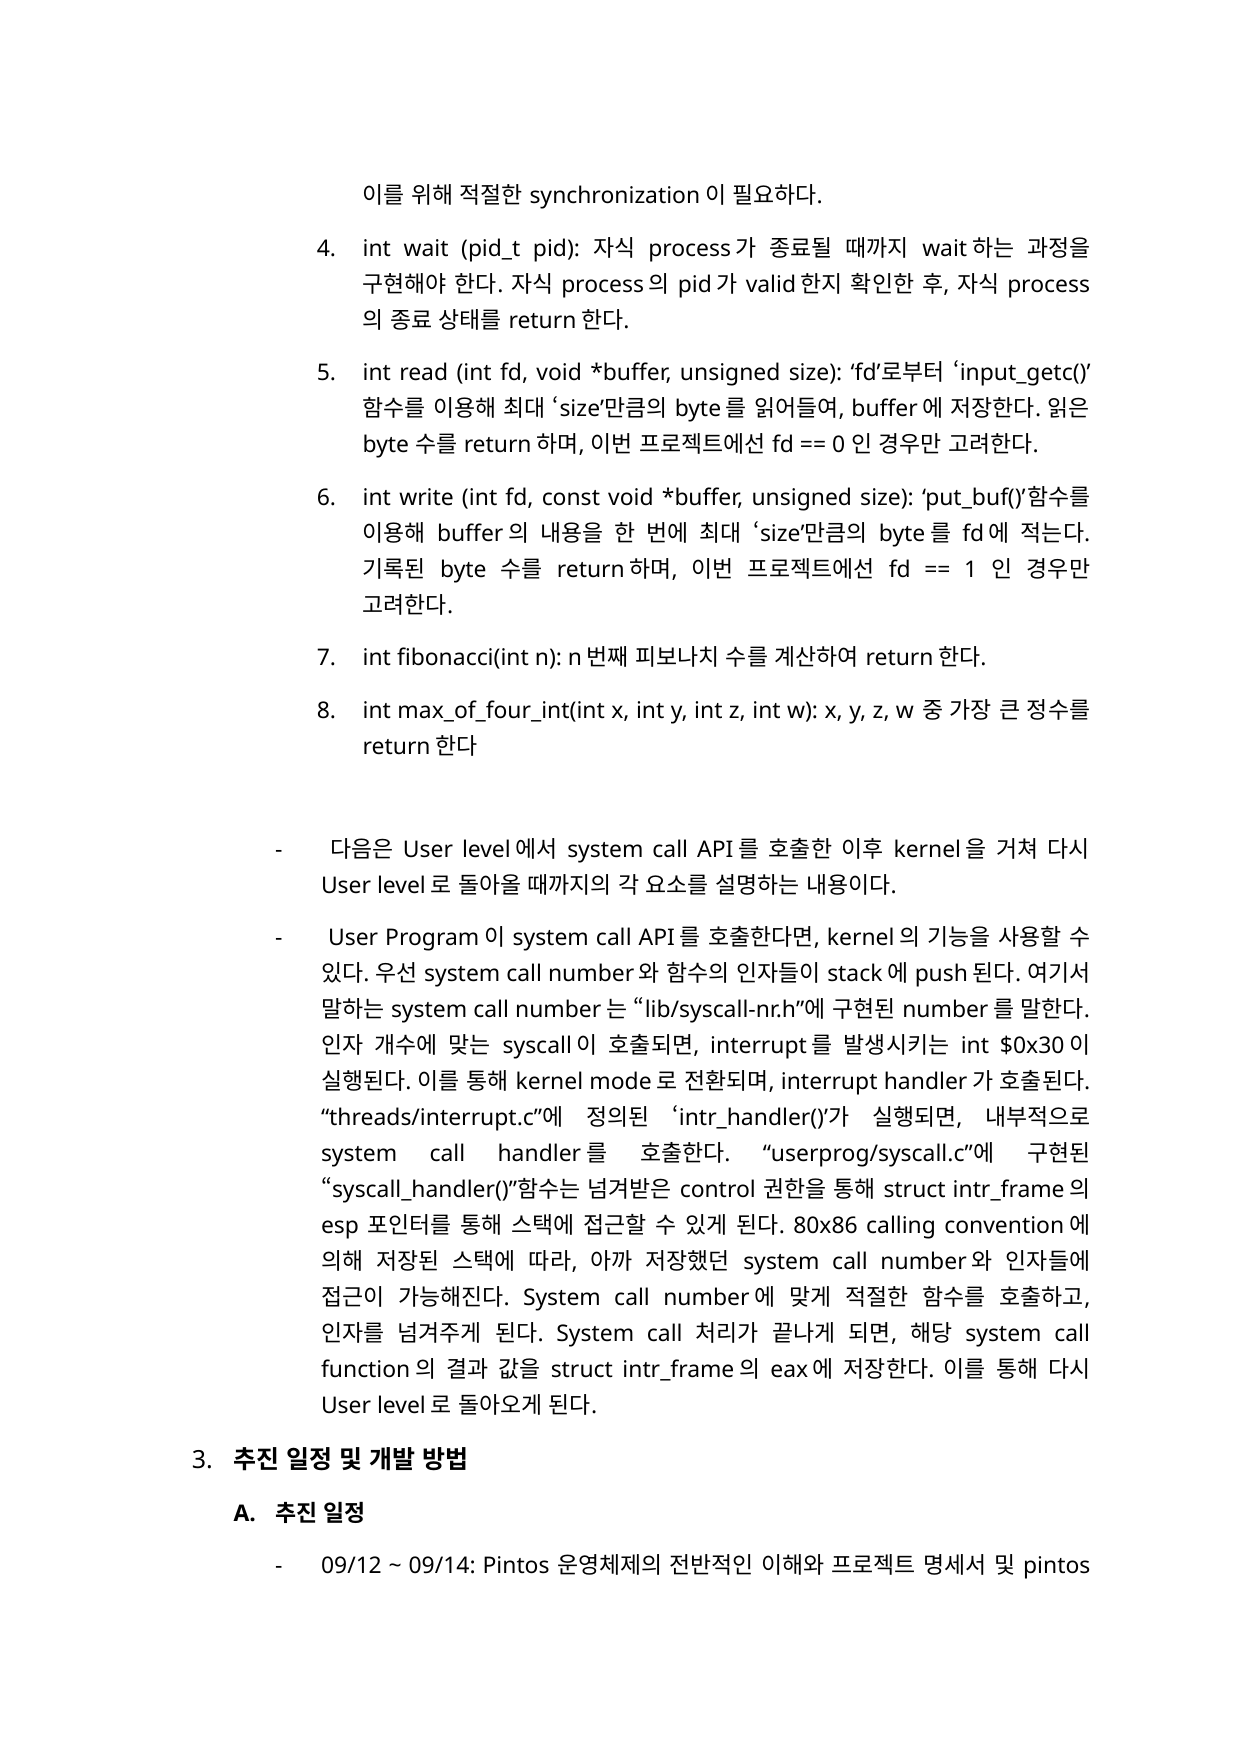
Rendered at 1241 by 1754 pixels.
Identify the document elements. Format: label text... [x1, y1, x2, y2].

list 추진 일정 및 개발 방법 [192, 1439, 1090, 1475]
list int write (int fd, const void *buffer, unsigned size): ‘put_buf()’함수를 이용해 buffer의 내용을 한 번에 최대 ‘size’만큼의 byte를 fd에 적는다. 기록된 byte 수를 return하며, 이번 프로젝트에선 fd == 1 인 경우만 고려한다. [317, 479, 1090, 620]
list int fibonacci(int n): n번째 피보나치 수를 계산하여 return한다. [317, 639, 1090, 672]
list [317, 177, 1090, 211]
list int wait (pid_t pid): 자식 process가 종료될 때까지 wait하는 과정을 구현해야 한다. 자식 process의 pid가 valid한지 확인한 후, 자식 process의 종료 상태를 return한다. [317, 230, 1090, 335]
list 추진 일정 [233, 1495, 1090, 1528]
list int read (int fd, void *buffer, unsigned size): ‘fd’로부터 ‘input_getc()’함수를 이용해 최대 ‘size’만큼의 byte를 읽어들여, buffer에 저장한다. 읽은 byte 수를 return하며, 이번 프로젝트에선 fd == 0 인 경우만 고려한다. [317, 354, 1090, 459]
list 다음은 User level에서 system call API를 호출한 이후 kernel을 거쳐 다시 User level로 돌아올 때까지의 각 요소를 설명하는 내용이다. [275, 831, 1090, 900]
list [275, 1547, 1090, 1581]
list User Program이 system call API를 호출한다면, kernel의 기능을 사용할 수 있다. 우선 system call number와 함수의 인자들이 stack에 push된다. 여기서 말하는 system call number는 “lib/syscall-nr.h”에 구현된 number를 말한다. 인자 개수에 맞는 syscall이 호출되면, interrupt를 발생시키는 int $0x30이 실행된다. 이를 통해 kernel mode로 전환되며, interrupt handler가 호출된다. “threads/interrupt.c”에 정의된 ‘intr_handler()’가 실행되면, 내부적으로 system call handler를 호출한다. “userprog/syscall.c”에 구현된 “syscall_handler()”함수는 넘겨받은 control 권한을 통해 struct intr_frame의 esp 포인터를 통해 스택에 접근할 수 있게 된다. 80x86 calling convention에 의해 저장된 스택에 따라, 아까 저장했던 system call number와 인자들에 접근이 가능해진다. System call number에 맞게 적절한 함수를 호출하고, 인자를 넘겨주게 된다. System call 처리가 끝나게 되면, 해당 system call function의 결과 값을 struct intr_frame의 eax에 저장한다. 이를 통해 다시 User level로 돌아오게 된다. [275, 919, 1090, 1420]
list int max_of_four_int(int x, int y, int z, int w): x, y, z, w 중 가장 큰 정수를 return한다 [317, 692, 1090, 761]
